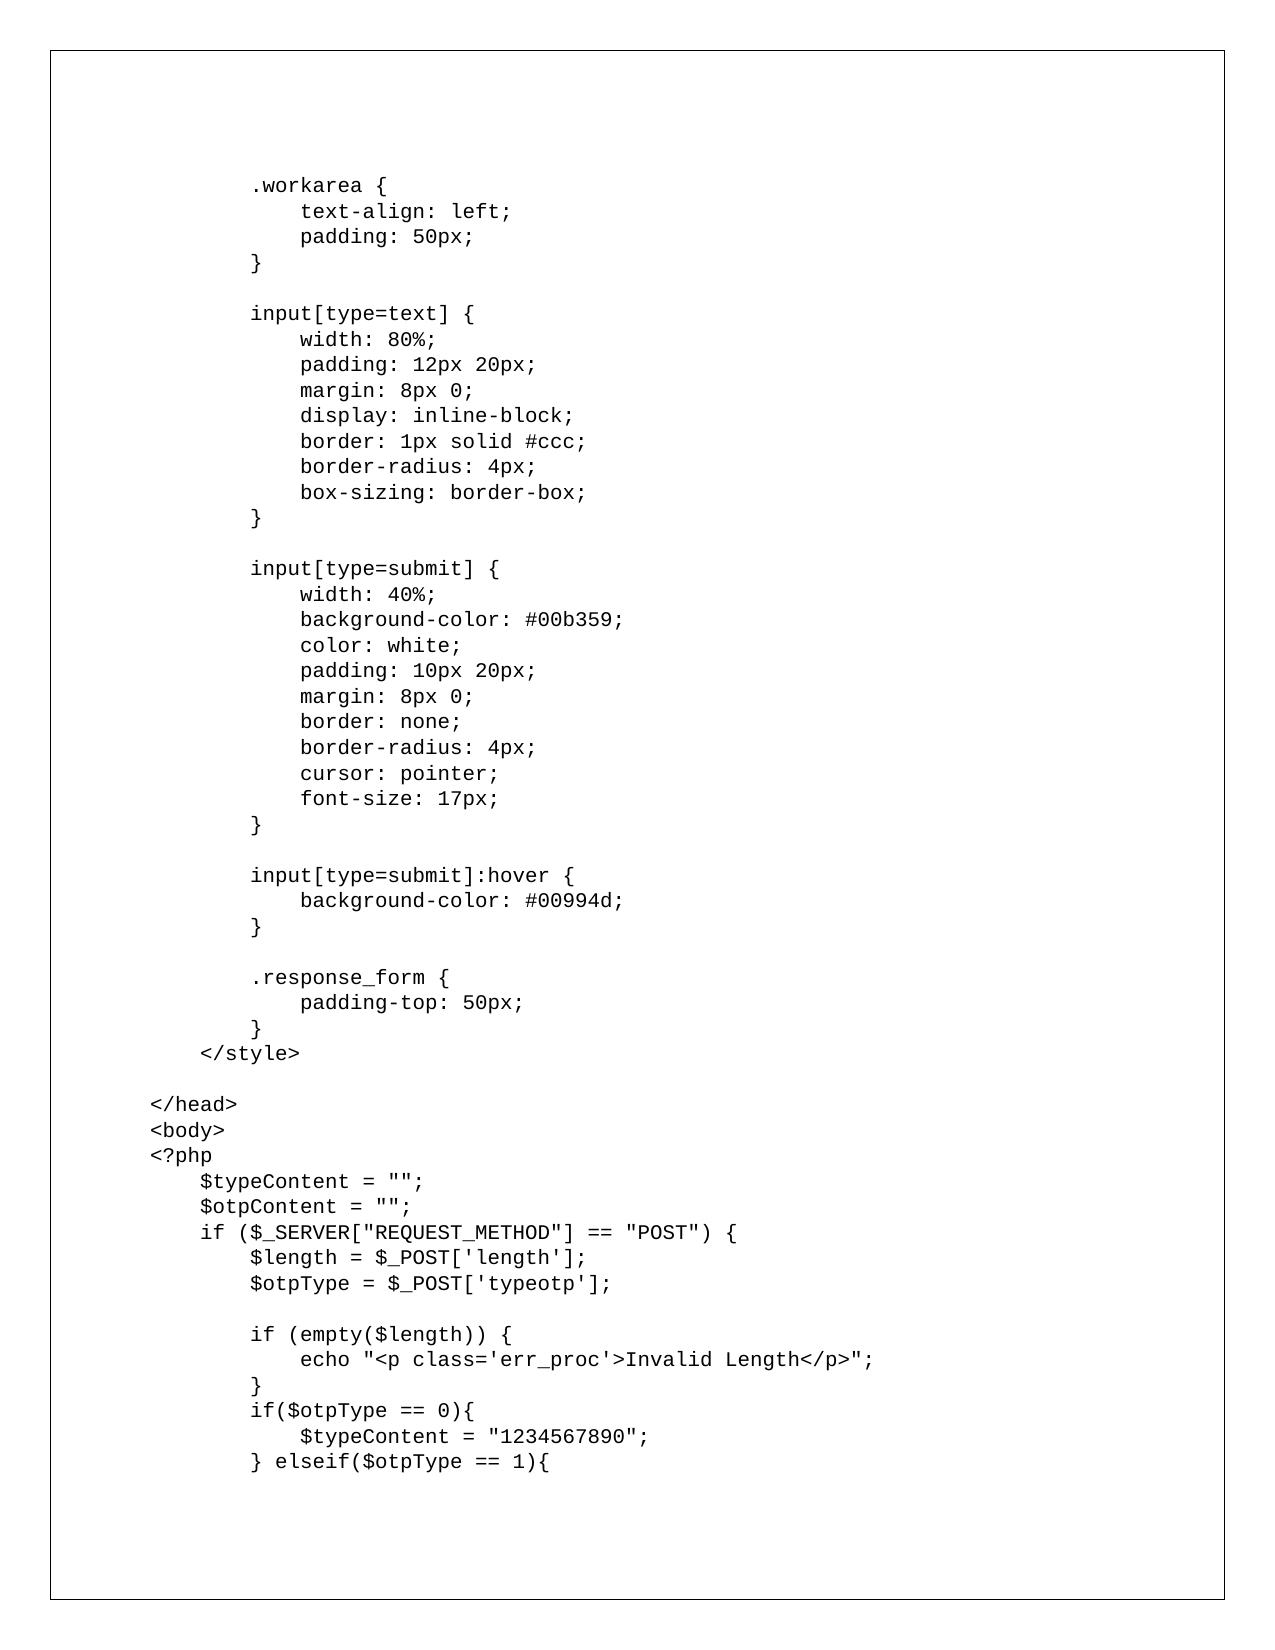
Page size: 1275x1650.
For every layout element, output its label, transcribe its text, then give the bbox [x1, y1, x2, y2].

text border-radius: 4px; [150, 737, 1125, 761]
text <body> [150, 1120, 1125, 1143]
text .response_form { [150, 967, 1125, 990]
text padding: 50px; [150, 227, 1125, 250]
text input[type=text] { [150, 303, 1125, 327]
text border-radius: 4px; [150, 456, 1125, 480]
text color: white; [150, 635, 1125, 658]
text cursor: pointer; [150, 762, 1125, 786]
text width: 40%; [150, 584, 1125, 607]
text input[type=submit]:hover { [150, 864, 1125, 888]
text } [150, 916, 1125, 939]
text } elseif($otpType == 1){ [150, 1452, 1125, 1475]
text } [150, 1375, 1125, 1399]
text display: inline-block; [150, 405, 1125, 429]
text $typeContent = "1234567890"; [150, 1426, 1125, 1450]
text text-align: left; [150, 201, 1125, 225]
text </head> [150, 1094, 1125, 1118]
text echo "<p class='err_proc'>Invalid Length</p>"; [150, 1349, 1125, 1373]
text } [150, 507, 1125, 531]
text background-color: #00b359; [150, 609, 1125, 633]
text $typeContent = ""; [150, 1171, 1125, 1194]
text padding-top: 50px; [150, 992, 1125, 1016]
text background-color: #00994d; [150, 890, 1125, 914]
text padding: 12px 20px; [150, 354, 1125, 378]
text if($otpType == 0){ [150, 1401, 1125, 1424]
text } [150, 1018, 1125, 1041]
text margin: 8px 0; [150, 380, 1125, 403]
text border: none; [150, 711, 1125, 735]
text border: 1px solid #ccc; [150, 431, 1125, 454]
text $otpContent = ""; [150, 1196, 1125, 1220]
text padding: 10px 20px; [150, 660, 1125, 684]
text width: 80%; [150, 329, 1125, 352]
text margin: 8px 0; [150, 686, 1125, 709]
text } [150, 813, 1125, 837]
text $otpType = $_POST['typeotp']; [150, 1273, 1125, 1297]
text <?php [150, 1145, 1125, 1169]
text .workarea { [150, 176, 1125, 199]
text input[type=submit] { [150, 558, 1125, 582]
text } [150, 252, 1125, 276]
text $length = $_POST['length']; [150, 1247, 1125, 1271]
text if (empty($length)) { [150, 1324, 1125, 1348]
text if ($_SERVER["REQUEST_METHOD"] == "POST") { [150, 1222, 1125, 1246]
text font-size: 17px; [150, 788, 1125, 812]
text </style> [150, 1043, 1125, 1067]
text box-sizing: border-box; [150, 482, 1125, 505]
